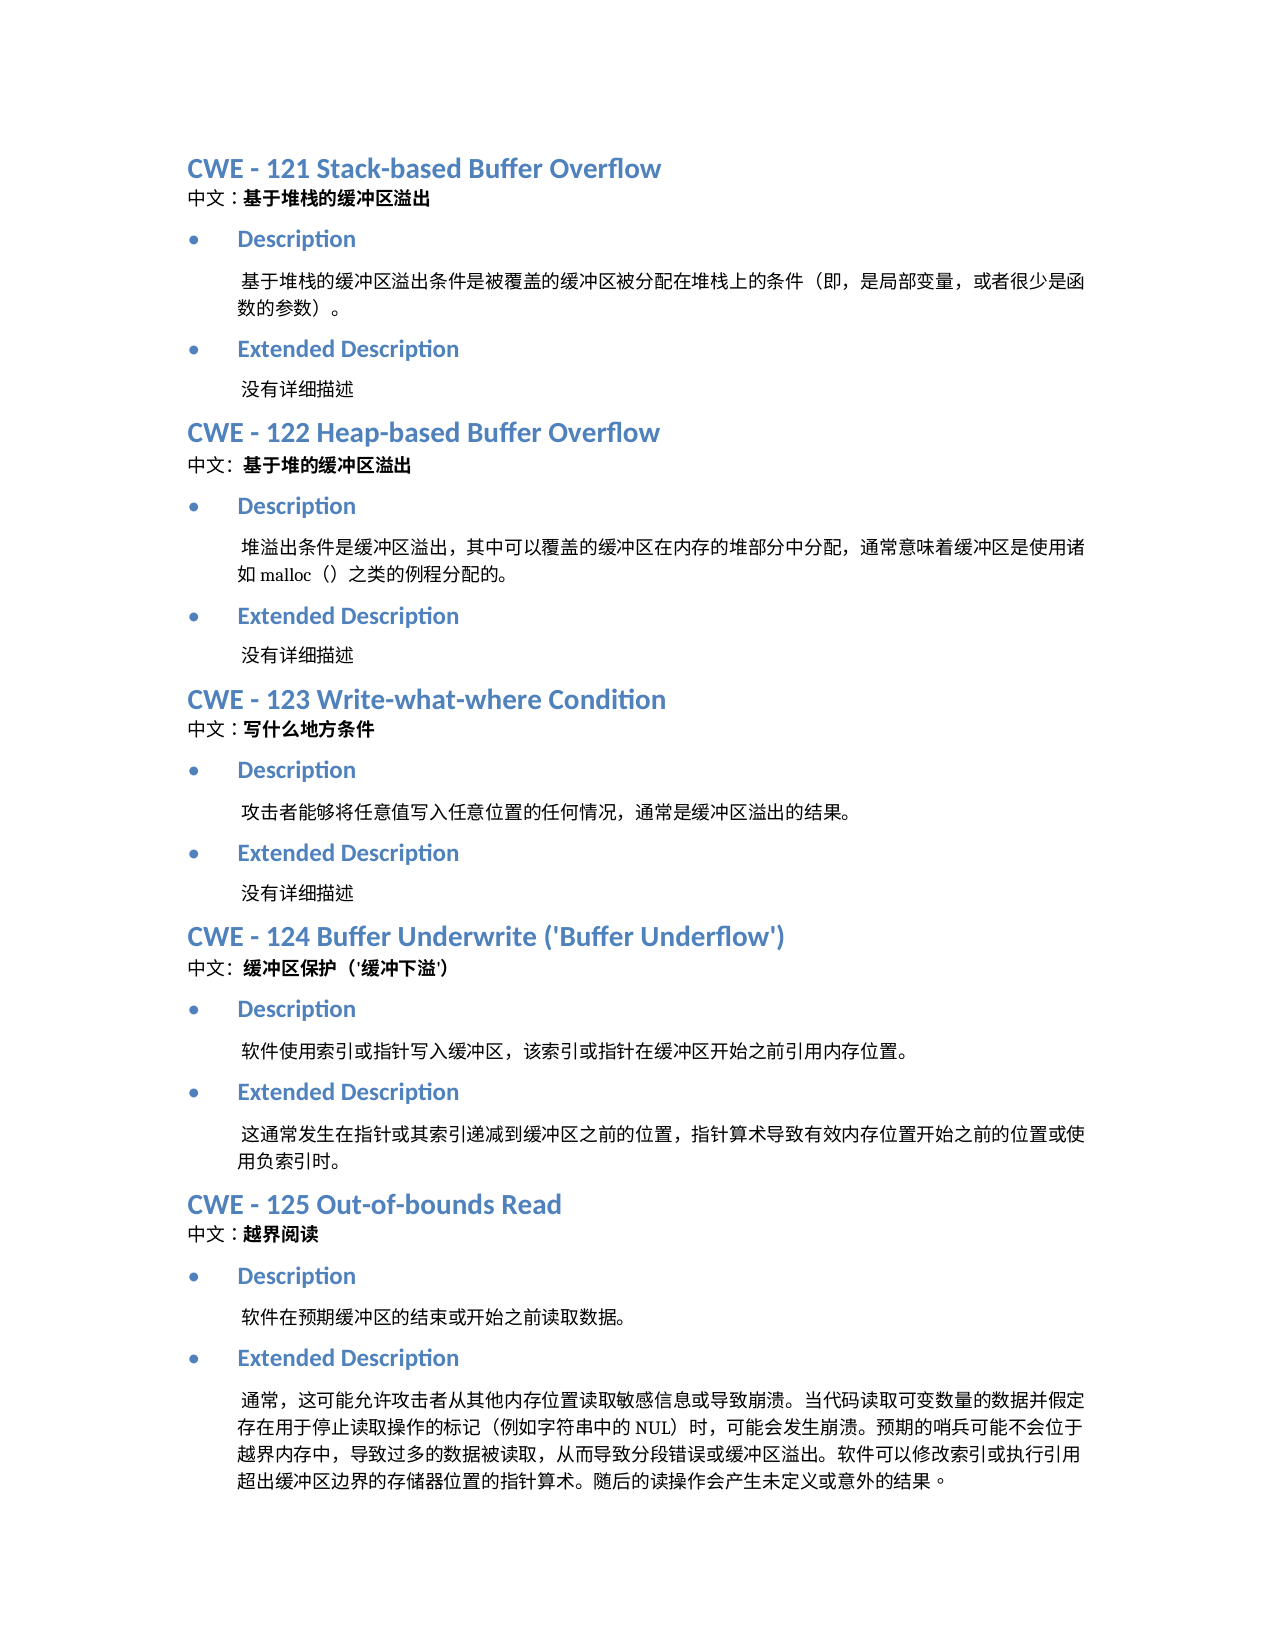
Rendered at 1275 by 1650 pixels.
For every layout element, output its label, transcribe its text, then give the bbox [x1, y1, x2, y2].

subtitle CWE - 124 Buffer Underwrite ('Buffer Underflow') [187, 918, 1087, 954]
text 中文：缓冲区保护（'缓冲下溢'） [187, 954, 1087, 981]
subtitle Extended Description [187, 1076, 1087, 1107]
subtitle Extended Description [187, 1342, 1087, 1373]
subtitle Extended Description [187, 600, 1087, 630]
list 这通常发生在指针或其索引递减到缓冲区之前的位置，指针算术导致有效内存位置开始之前的位置或使用负索引时。 [187, 1119, 1087, 1174]
subtitle Description [187, 224, 1087, 254]
text 中文：基于堆的缓冲区溢出 [187, 450, 1087, 477]
text 中文：越界阅读 [187, 1222, 1087, 1247]
list 没有详细描述 [187, 643, 1087, 668]
subtitle Description [187, 490, 1087, 520]
subtitle Description [187, 1260, 1087, 1290]
list 软件使用索引或指针写入缓冲区，该索引或指针在缓冲区开始之前引用内存位置。 [187, 1037, 1087, 1064]
list 没有详细描述 [187, 377, 1087, 402]
text 中文：基于堆栈的缓冲区溢出 [187, 186, 1087, 211]
subtitle Description [187, 993, 1087, 1024]
subtitle Extended Description [187, 333, 1087, 364]
subtitle CWE - 122 Heap-based Buffer Overflow [187, 414, 1087, 450]
list 攻击者能够将任意值写入任意位置的任何情况，通常是缓冲区溢出的结果。 [187, 797, 1087, 825]
text 中文：写什么地方条件 [187, 716, 1087, 742]
subtitle Description [187, 754, 1087, 785]
subtitle CWE - 121 Stack-based Buffer Overflow [187, 150, 1087, 186]
list 没有详细描述 [187, 880, 1087, 906]
list 基于堆栈的缓冲区溢出条件是被覆盖的缓冲区被分配在堆栈上的条件（即，是局部变量，或者很少是函数的参数）。 [187, 267, 1087, 321]
list 软件在预期缓冲区的结束或开始之前读取数据。 [187, 1303, 1087, 1330]
subtitle CWE - 123 Write-what-where Condition [187, 681, 1087, 716]
list 堆溢出条件是缓冲区溢出，其中可以覆盖的缓冲区在内存的堆部分中分配，通常意味着缓冲区是使用诸如malloc（）之类的例程分配的。 [187, 533, 1087, 587]
list 通常，这可能允许攻击者从其他内存位置读取敏感信息或导致崩溃。当代码读取可变数量的数据并假定存在用于停止读取操作的标记（例如字符串中的NUL）时，可能会发生崩溃。预期的哨兵可能不会位于越界内存中，导致过多的数据被读取，从而导致分段错误或缓冲区溢出。软件可以修改索引或执行引用超出缓冲区边界的存储器位置的指针算术。随后的读操作会产生未定义或意外的结果。 [187, 1386, 1087, 1494]
subtitle Extended Description [187, 837, 1087, 868]
subtitle CWE - 125 Out-of-bounds Read [187, 1186, 1087, 1222]
